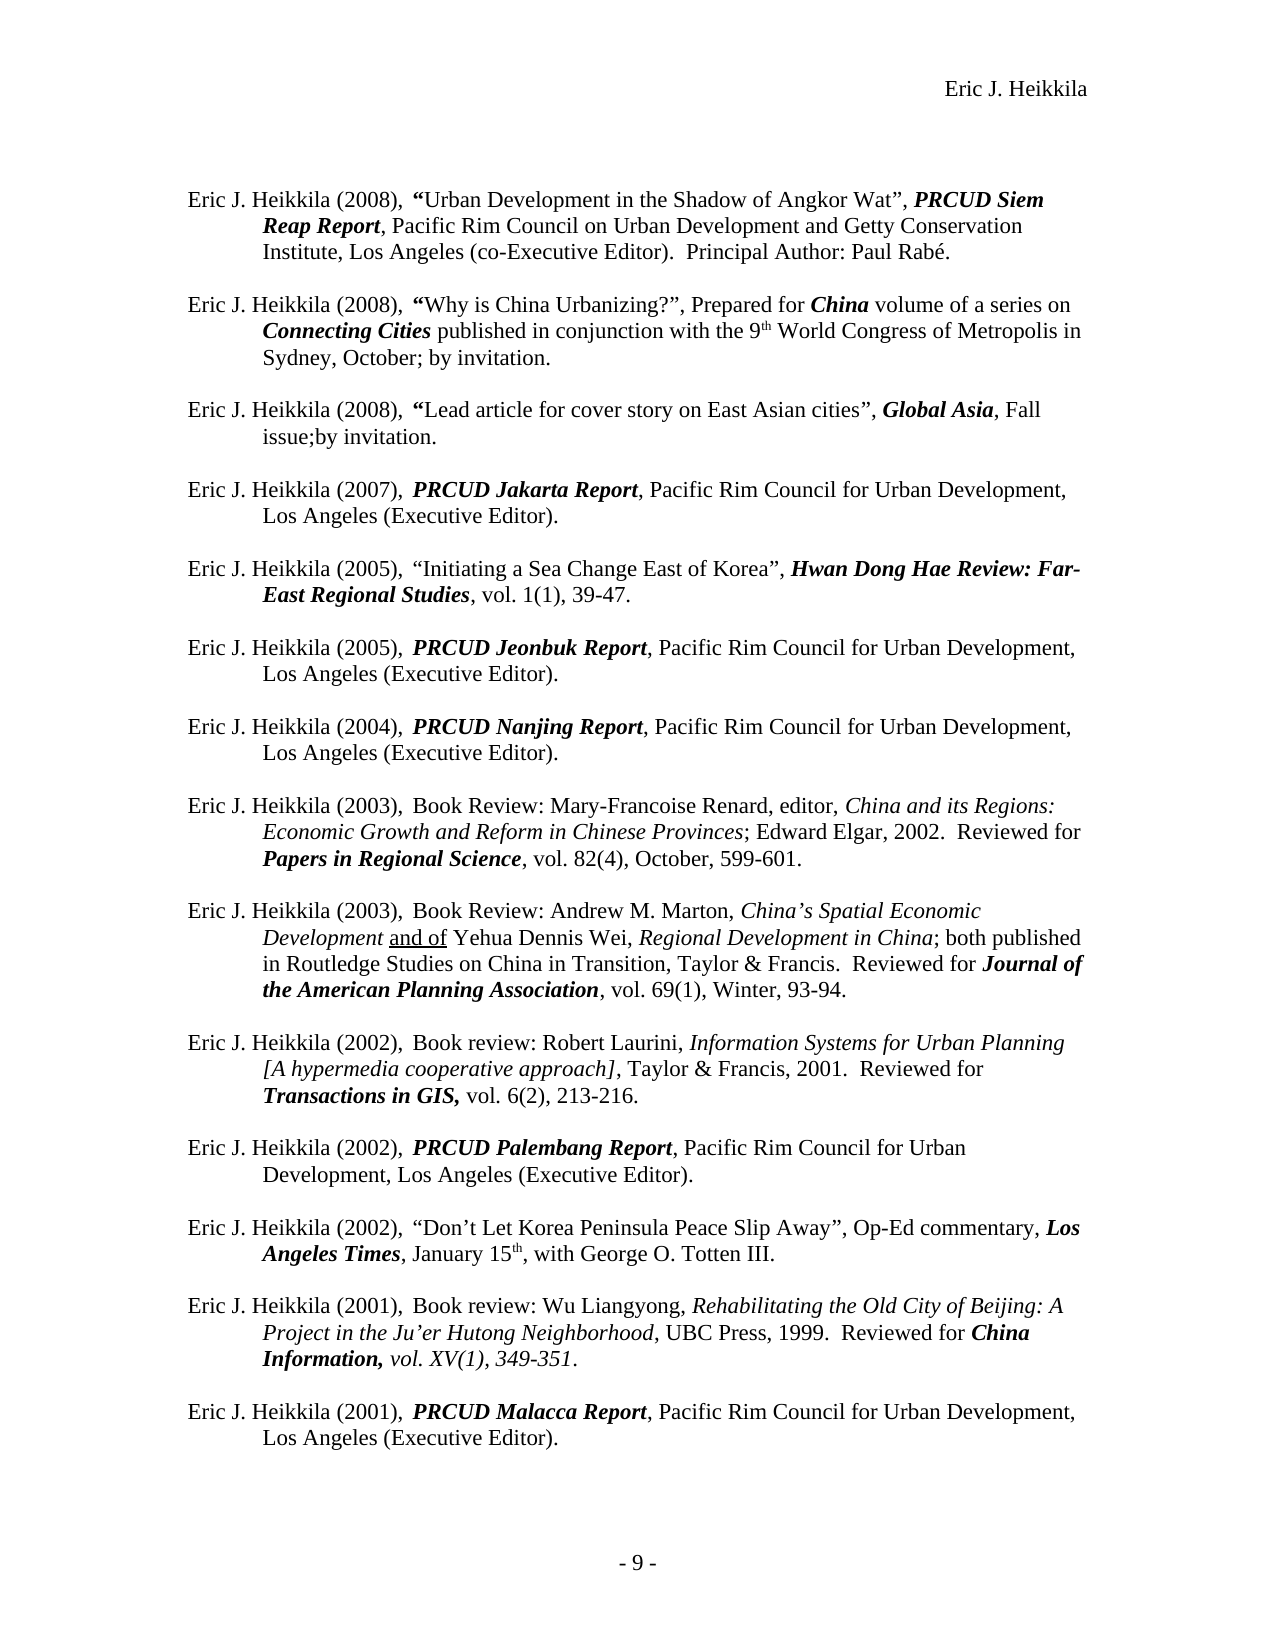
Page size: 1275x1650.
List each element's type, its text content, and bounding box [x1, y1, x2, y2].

text Eric J. Heikkila (2005), PRCUD Jeonbuk Report, Pacific Rim Council for Urban Development, Los Angeles (Executive Editor). [187, 634, 1087, 686]
text Eric J. Heikkila (2001), Book review: Wu Liangyong, Rehabilitating the Old City of Beijing: A Project in the Ju’er Hutong Neighborhood, UBC Press, 1999. Reviewed for China Information, vol. XV(1), 349-351. [187, 1293, 1087, 1372]
text Eric J. Heikkila (2004), PRCUD Nanjing Report, Pacific Rim Council for Urban Development, Los Angeles (Executive Editor). [187, 713, 1087, 766]
text Eric J. Heikkila (2002), Book review: Robert Laurini, Information Systems for Urban Planning [A hypermedia cooperative approach], Taylor & Francis, 2001. Reviewed for Transactions in GIS, vol. 6(2), 213-216. [187, 1029, 1087, 1108]
text Eric J. Heikkila (2007), PRCUD Jakarta Report, Pacific Rim Council for Urban Development, Los Angeles (Executive Editor). [187, 476, 1087, 528]
text Eric J. Heikkila (2003), Book Review: Andrew M. Marton, China’s Spatial Economic Development and of Yehua Dennis Wei, Regional Development in China; both published in Routledge Studies on China in Transition, Taylor & Francis. Reviewed for Journal of the American Planning Association, vol. 69(1), Winter, 93-94. [187, 897, 1087, 1003]
text Eric J. Heikkila (2003), Book Review: Mary-Francoise Renard, editor, China and its Regions: Economic Growth and Reform in Chinese Provinces; Edward Elgar, 2002. Reviewed for Papers in Regional Science, vol. 82(4), October, 599-601. [187, 792, 1087, 871]
text Eric J. Heikkila (2008), “Urban Development in the Shadow of Angkor Wat”, PRCUD Siem Reap Report, Pacific Rim Council on Urban Development and Getty Conservation Institute, Los Angeles (co-Executive Editor). Principal Author: Paul Rabé. [187, 186, 1087, 265]
text Eric J. Heikkila (2002), “Don’t Let Korea Peninsula Peace Slip Away”, Op-Ed commentary, Los Angeles Times, January 15th, with George O. Totten III. [187, 1213, 1087, 1266]
text Eric J. Heikkila (2008), “Lead article for cover story on East Asian cities”, Global Asia, Fall issue;by invitation. [187, 397, 1087, 449]
text Eric J. Heikkila (2008), “Why is China Urbanizing?”, Prepared for China volume of a series on Connecting Cities published in conjunction with the 9th World Congress of Metropolis in Sydney, October; by invitation. [187, 291, 1087, 370]
text Eric J. Heikkila (2005), “Initiating a Sea Change East of Korea”, Hwan Dong Hae Review: Far-East Regional Studies, vol. 1(1), 39-47. [187, 555, 1087, 607]
text Eric J. Heikkila (2002), PRCUD Palembang Report, Pacific Rim Council for Urban Development, Los Angeles (Executive Editor). [187, 1134, 1087, 1187]
text Eric J. Heikkila (2001), PRCUD Malacca Report, Pacific Rim Council for Urban Development, Los Angeles (Executive Editor). [187, 1398, 1087, 1451]
